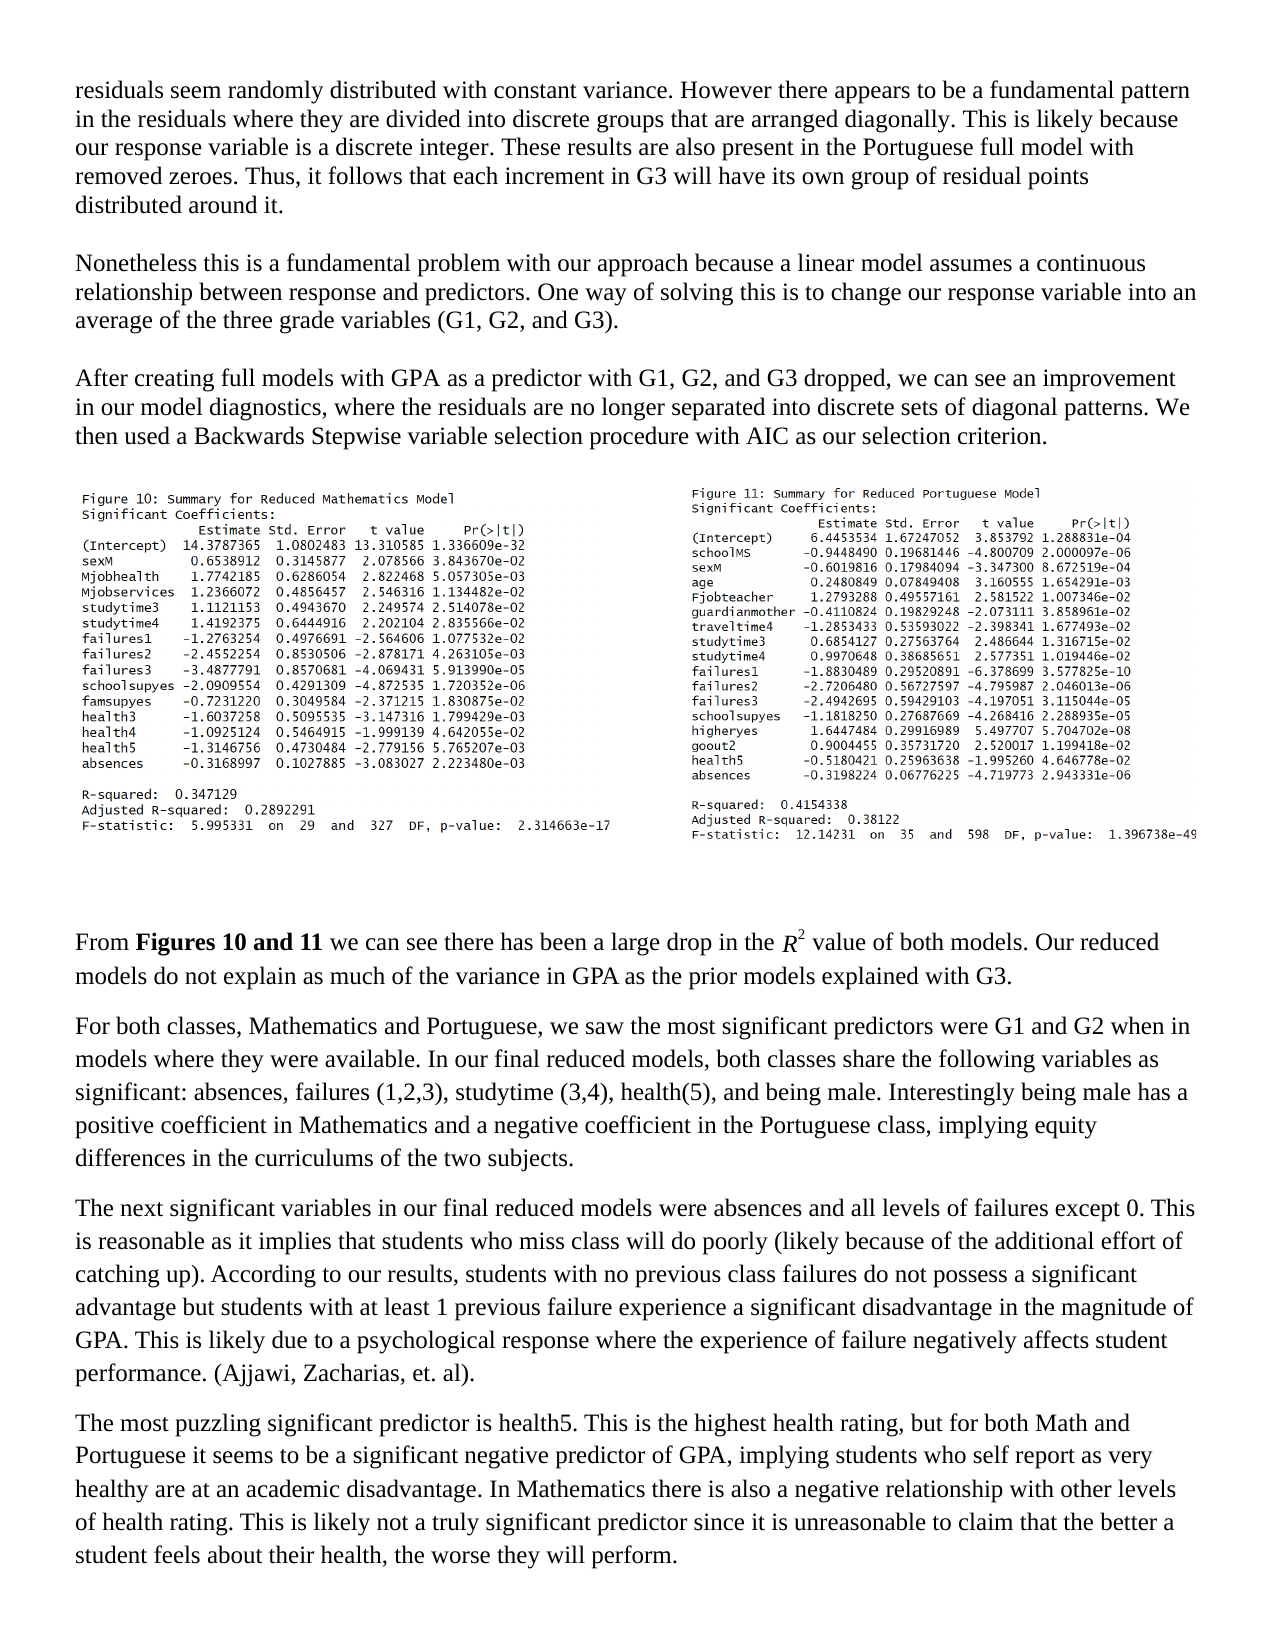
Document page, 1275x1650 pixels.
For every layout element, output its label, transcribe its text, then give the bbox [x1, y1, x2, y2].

text From Figures 10 and 11 we can see there has been a large drop in the value of both models. Our reduced models do not explain as much of the variance in GPA as the prior models explained with G3. [75, 926, 1200, 990]
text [75, 75, 1200, 219]
text For both classes, Mathematics and Portuguese, we saw the most significant predictors were G1 and G2 when in models where they were available. In our final reduced models, both classes share the following variables as significant: absences, failures (1,2,3), studytime (3,4), health(5), and being male. Interestingly being male has a positive coefficient in Mathematics and a negative coefficient in the Portuguese class, implying equity differences in the curriculums of the two subjects. [75, 1011, 1200, 1172]
text The most puzzling significant predictor is health5. This is the highest health rating, but for both Math and Portuguese it seems to be a significant negative predictor of GPA, implying students who self report as very healthy are at an academic disadvantage. In Mathematics there is also a negative relationship with other levels of health rating. This is likely not a truly significant predictor since it is unreasonable to claim that the better a student feels about their health, the worse they will perform. [75, 1408, 1200, 1568]
picture [75, 490, 609, 834]
picture [686, 479, 1197, 848]
text Nonetheless this is a fundamental problem with our approach because a linear model assumes a continuous relationship between response and predictors. One way of solving this is to change our response variable into an average of the three grade variables (G1, G2, and G3). [75, 248, 1200, 334]
text The next significant variables in our final reduced models were absences and all levels of failures except 0. This is reasonable as it implies that students who miss class will do poorly (likely because of the additional effort of catching up). According to our results, students with no previous class failures do not possess a significant advantage but students with at least 1 previous failure experience a significant disadvantage in the magnitude of GPA. This is likely due to a psychological response where the experience of failure negatively affects student performance. (Ajjawi, Zacharias, et. al). [75, 1193, 1200, 1387]
text After creating full models with GPA as a predictor with G1, G2, and G3 dropped, we can see an improvement in our model diagnostics, where the residuals are no longer separated into discrete sets of diagonal patterns. We then used a Backwards Stepwise variable selection procedure with AIC as our selection criterion. [75, 363, 1200, 449]
